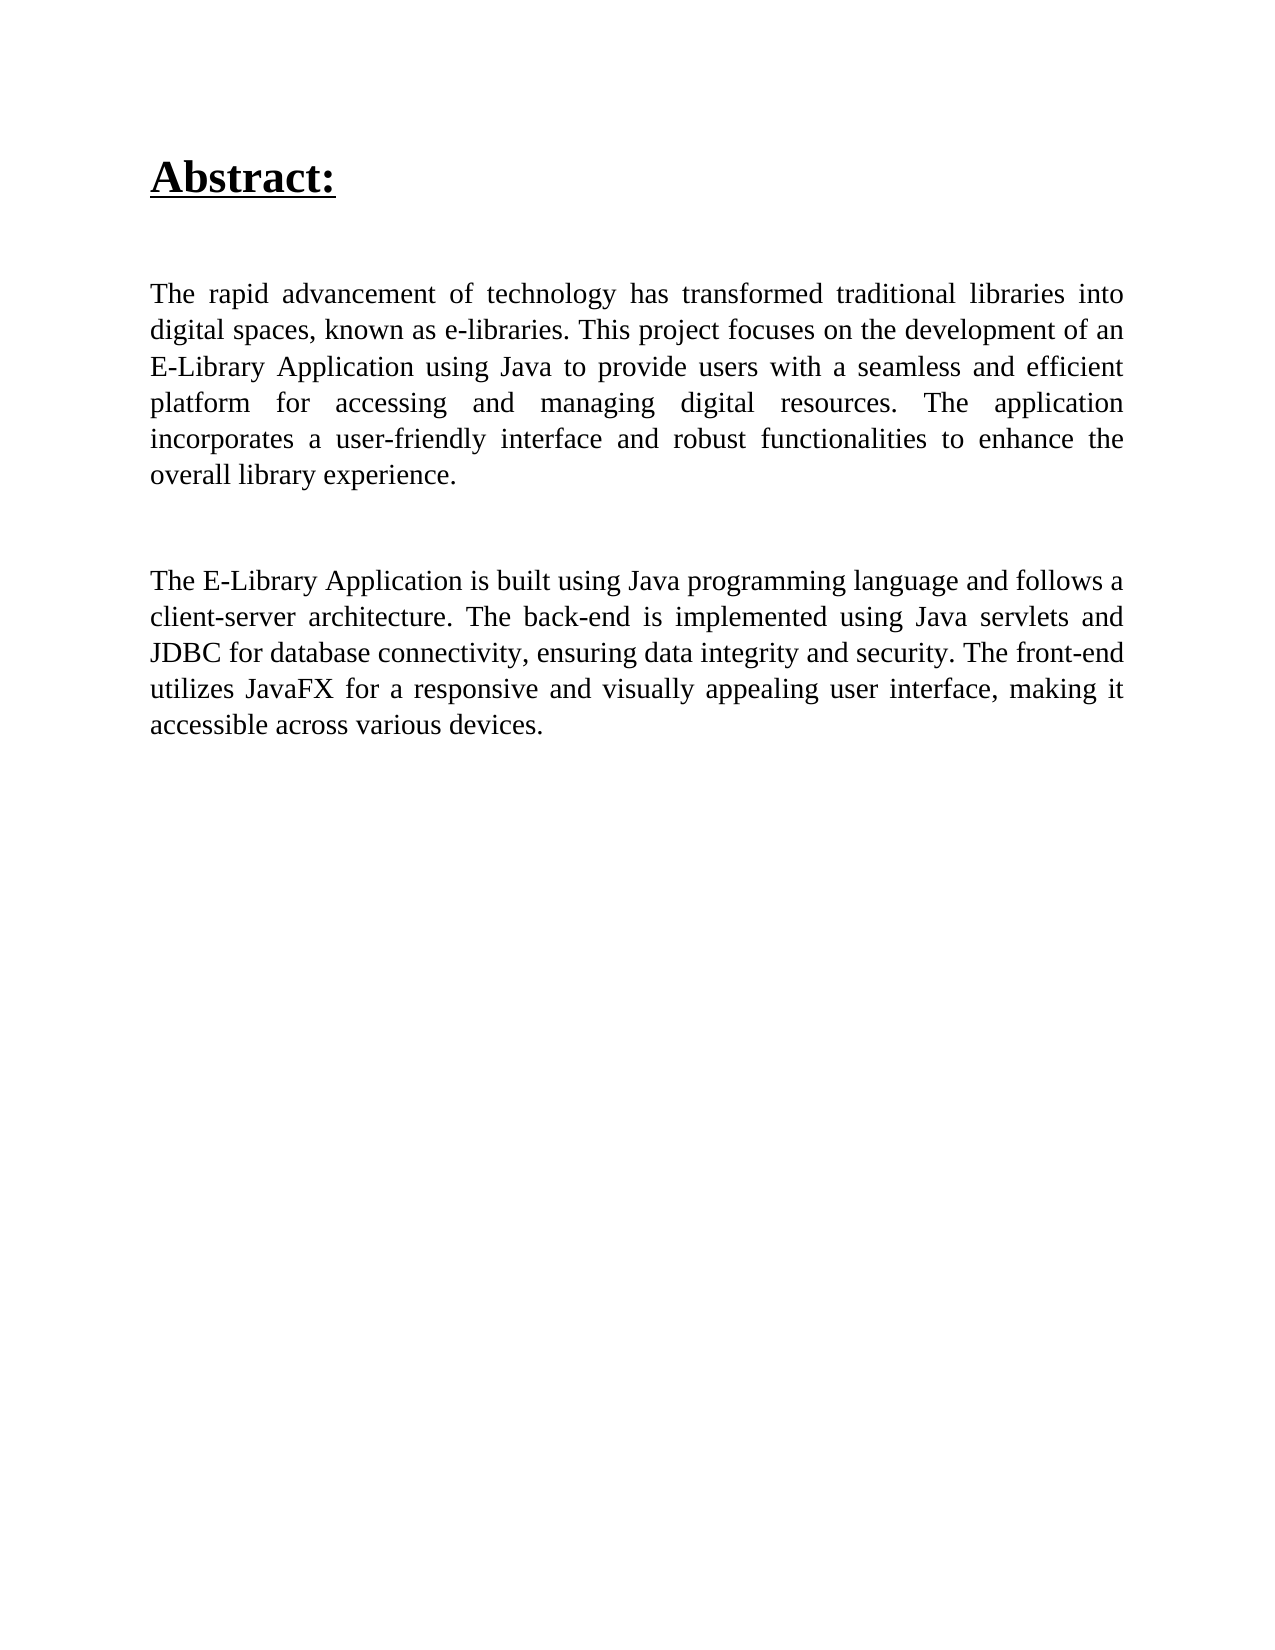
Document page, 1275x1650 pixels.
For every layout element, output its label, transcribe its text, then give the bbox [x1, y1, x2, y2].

text The rapid advancement of technology has transformed traditional libraries into digital spaces, known as e-libraries. This project focuses on the development of an E-Library Application using Java to provide users with a seamless and efficient platform for accessing and managing digital resources. The application incorporates a user-friendly interface and robust functionalities to enhance the overall library experience. [150, 276, 1125, 491]
text Abstract: [150, 150, 1125, 203]
text The E-Library Application is built using Java programming language and follows a client-server architecture. The back-end is implemented using Java servlets and JDBC for database connectivity, ensuring data integrity and security. The front-end utilizes JavaFX for a responsive and visually appealing user interface, making it accessible across various devices. [150, 563, 1125, 741]
